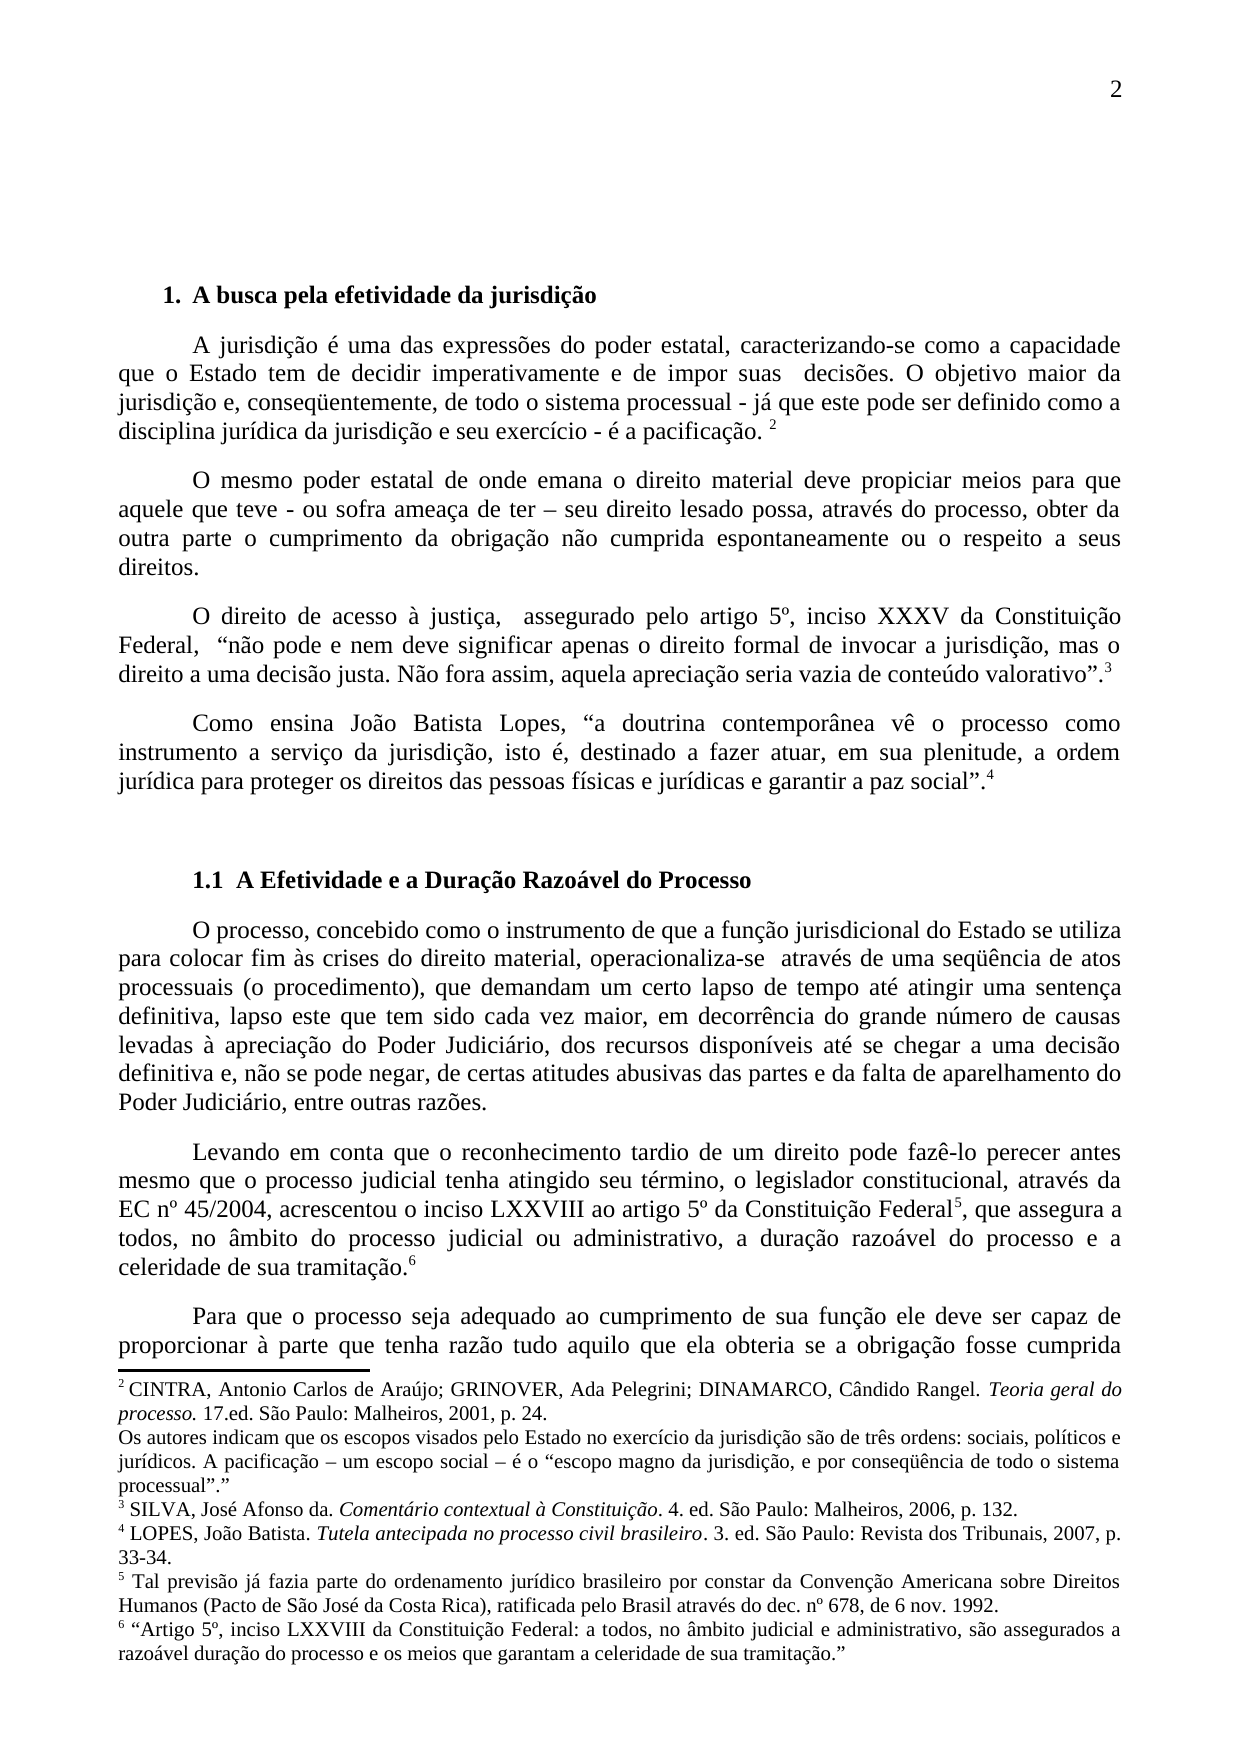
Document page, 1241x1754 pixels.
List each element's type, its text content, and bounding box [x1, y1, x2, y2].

text 1.1 A Efetividade e a Duração Razoável do Processo [118, 865, 1122, 894]
text O mesmo poder estatal de onde emana o direito material deve propiciar meios para que aquele que teve - ou sofra ameaça de ter – seu direito lesado possa, através do processo, obter da outra parte o cumprimento da obrigação não cumprida espontaneamente ou o respeito a seus direitos. [118, 466, 1122, 581]
text Como ensina João Batista Lopes, “a doutrina contemporânea vê o processo como instrumento a serviço da jurisdição, isto é, destinado a fazer atuar, em sua plenitude, a ordem jurídica para proteger os direitos das pessoas físicas e jurídicas e garantir a paz social”. [118, 708, 1122, 795]
text O processo, concebido como o instrumento de que a função jurisdicional do Estado se utiliza para colocar fim às crises do direito material, operacionaliza-se através de uma seqüência de atos processuais (o procedimento), que demandam um certo lapso de tempo até atingir uma sentença definitiva, lapso este que tem sido cada vez maior, em decorrência do grande número de causas levadas à apreciação do Poder Judiciário, dos recursos disponíveis até se chegar a uma decisão definitiva e, não se pode negar, de certas atitudes abusivas das partes e da falta de aparelhamento do Poder Judiciário, entre outras razões. [118, 915, 1122, 1116]
text O direito de acesso à justiça, assegurado pelo artigo 5º, inciso XXXV da Constituição Federal, “não pode e nem deve significar apenas o direito formal de invocar a jurisdição, mas o direito a uma decisão justa. Não fora assim, aquela apreciação seria vazia de conteúdo valorativo”. [118, 601, 1122, 688]
text A jurisdição é uma das expressões do poder estatal, caracterizando-se como a capacidade que o Estado tem de decidir imperativamente e de impor suas decisões. O objetivo maior da jurisdição e, conseqüentemente, de todo o sistema processual - já que este pode ser definido como a disciplina jurídica da jurisdição e seu exercício - é a pacificação. [118, 330, 1122, 445]
text Levando em conta que o reconhecimento tardio de um direito pode fazê-lo perecer antes mesmo que o processo judicial tenha atingido seu término, o legislador constitucional, através da EC nº 45/2004, acrescentou o inciso LXXVIII ao artigo 5º da Constituição Federal, que assegura a todos, no âmbito do processo judicial ou administrativo, a duração razoável do processo e a celeridade de sua tramitação. [118, 1137, 1122, 1281]
list A busca pela efetividade da jurisdição [162, 280, 1122, 309]
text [118, 1301, 1122, 1359]
